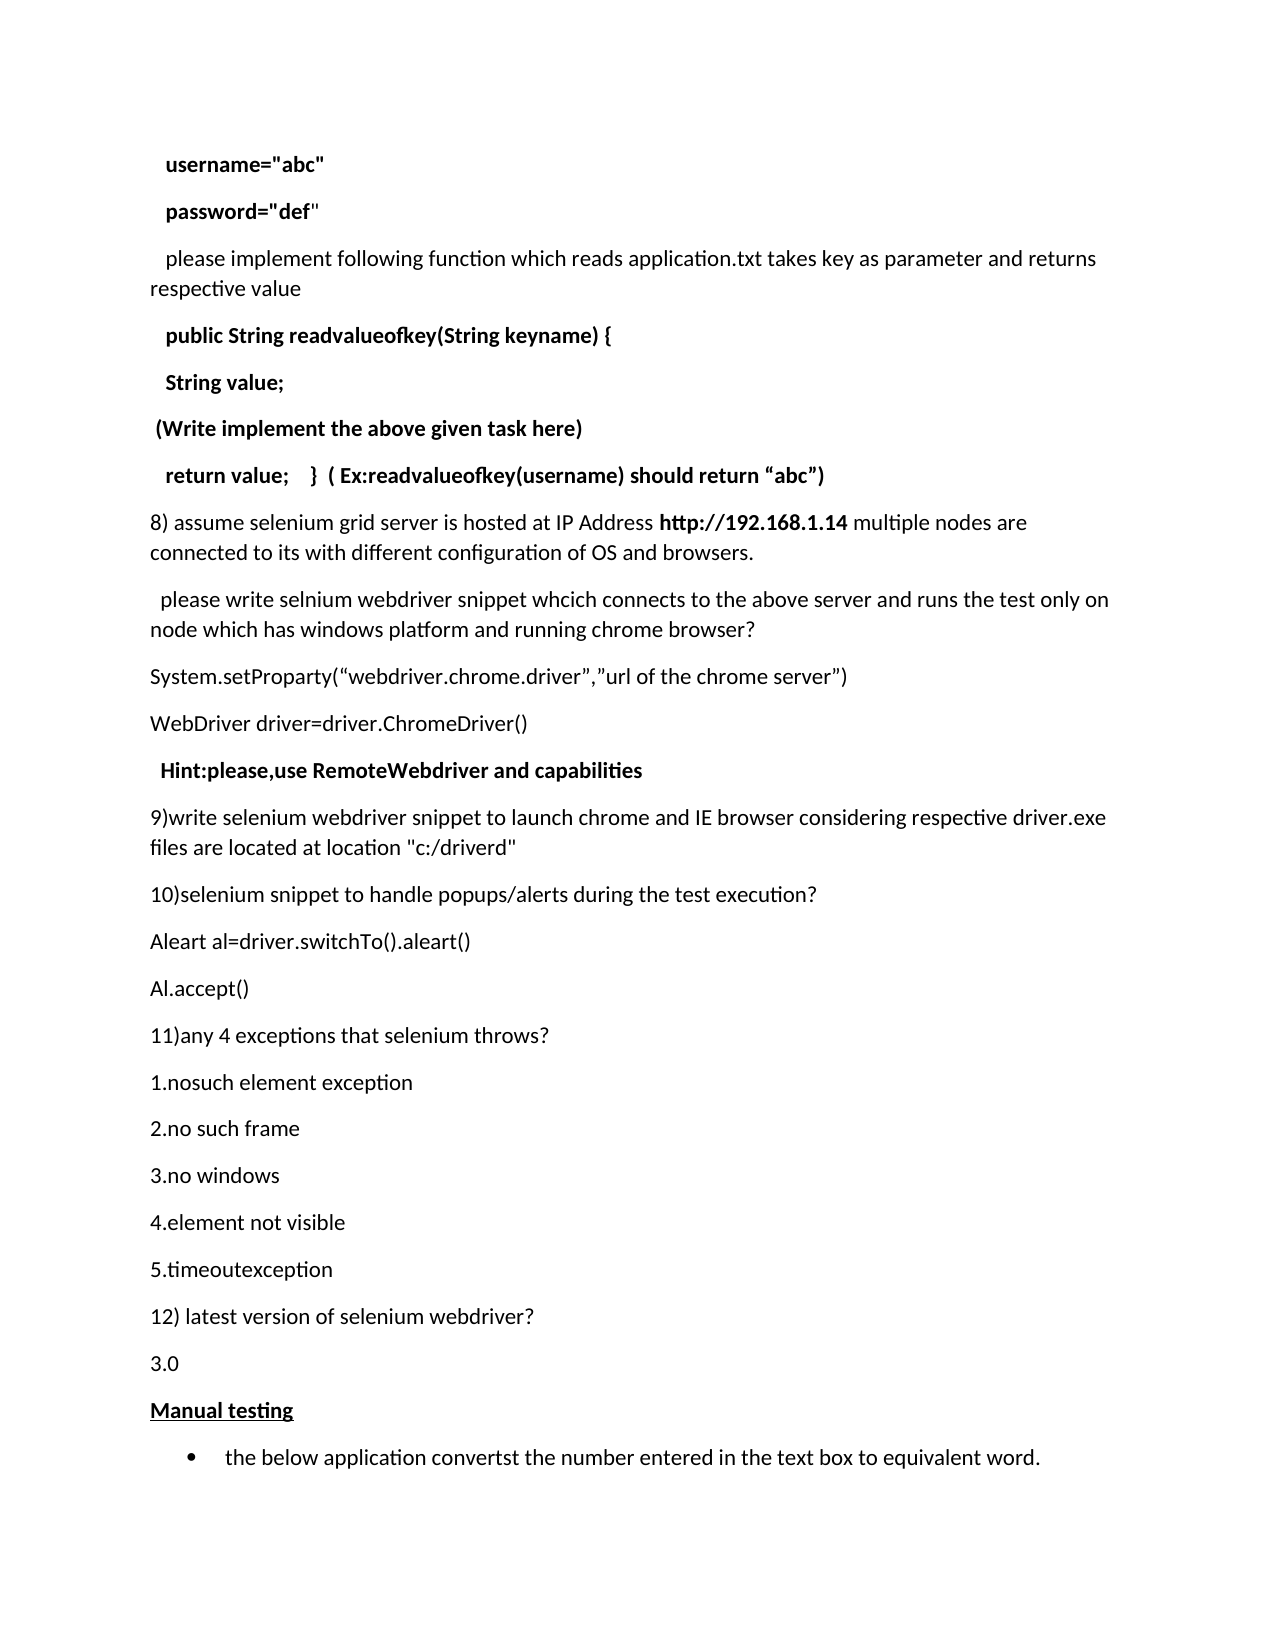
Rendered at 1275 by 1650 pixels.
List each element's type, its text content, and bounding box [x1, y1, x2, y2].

text 10)selenium snippet to handle popups/alerts during the test execution? [150, 880, 1125, 908]
text System.setProparty(“webdriver.chrome.driver”,”url of the chrome server”) [150, 662, 1125, 691]
text 3.0 [150, 1349, 1125, 1377]
text (Write implement the above given task here) [150, 414, 1125, 443]
text 9)write selenium webdriver snippet to launch chrome and IE browser considering respective driver.exe files are located at location "c:/driverd" [150, 803, 1125, 861]
text return value; } ( Ex:readvalueofkey(username) should return “abc”) [150, 461, 1125, 489]
text 1.nosuch element exception [150, 1068, 1125, 1096]
text 3.no windows [150, 1161, 1125, 1189]
text 8) assume selenium grid server is hosted at IP Address http://192.168.1.14 multiple nodes are connected to its with different configuration of OS and browsers. [150, 508, 1125, 567]
text Manual testing [150, 1396, 1125, 1424]
text public String readvalueofkey(String keyname) { [150, 321, 1125, 349]
text username="abc" [150, 150, 1125, 178]
text Aleart al=driver.switchTo().aleart() [150, 927, 1125, 955]
text 4.element not visible [150, 1208, 1125, 1236]
text Hint:please,use RemoteWebdriver and capabilities [150, 756, 1125, 784]
text Al.accept() [150, 974, 1125, 1002]
text 5.timeoutexception [150, 1255, 1125, 1283]
text 2.no such frame [150, 1114, 1125, 1143]
text WebDriver driver=driver.ChromeDriver() [150, 709, 1125, 737]
text 11)any 4 exceptions that selenium throws? [150, 1021, 1125, 1049]
text please implement following function which reads application.txt takes key as parameter and returns respective value [150, 244, 1125, 302]
text password="def" [150, 197, 1125, 225]
text please write selnium webdriver snippet whcich connects to the above server and runs the test only on node which has windows platform and running chrome browser? [150, 585, 1125, 644]
text 12) latest version of selenium webdriver? [150, 1302, 1125, 1330]
text String value; [150, 368, 1125, 396]
list the below application convertst the number entered in the text box to equivalent word. [187, 1443, 1125, 1471]
